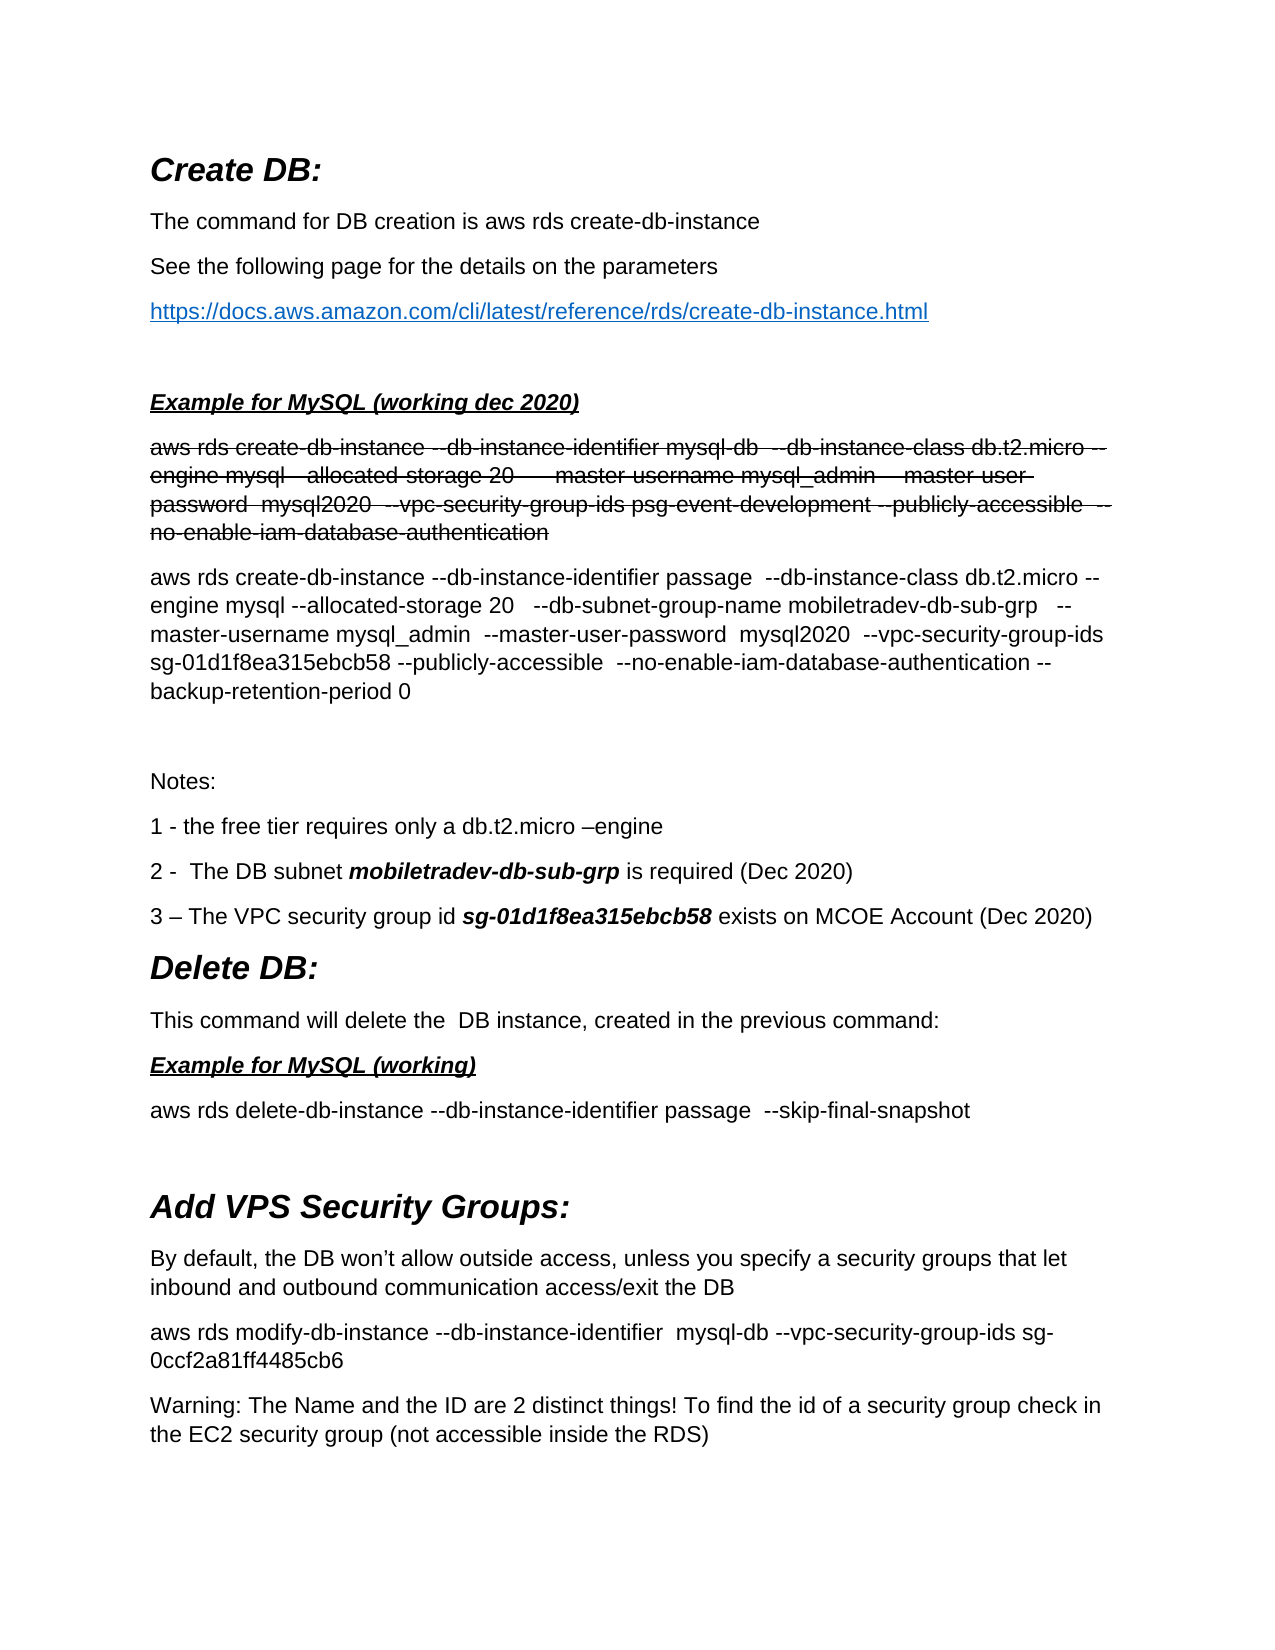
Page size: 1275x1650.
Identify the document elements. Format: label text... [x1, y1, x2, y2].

text The command for DB creation is aws rds create-db-instance [150, 208, 1125, 234]
text aws rds delete-db-instance --db-instance-identifier passage --skip-final-snapshot [150, 1097, 1125, 1123]
text aws rds modify-db-instance --db-instance-identifier mysql-db --vpc-security-group-ids sg-0ccf2a81ff4485cb6 [150, 1319, 1125, 1373]
text Example for MySQL (working) [150, 1052, 1125, 1078]
text aws rds create-db-instance --db-instance-identifier mysql-db --db-instance-class db.t2.micro --engine mysql --allocated-storage 20 --master-username mysql_admin --master-user-password mysql2020 --vpc-security-group-ids psg-event-development --publicly-accessible --no-enable-iam-database-authentication [150, 434, 1125, 545]
text See the following page for the details on the parameters [150, 253, 1125, 279]
text 1 - the free tier requires only a db.t2.micro –engine [150, 813, 1125, 839]
text https://docs.aws.amazon.com/cli/latest/reference/rds/create-db-instance.html [150, 298, 1125, 325]
text By default, the DB won’t allow outside access, unless you specify a security groups that let inbound and outbound communication access/exit the DB [150, 1245, 1125, 1300]
text This command will delete the DB instance, created in the previous command: [150, 1007, 1125, 1033]
text Create DB: [150, 150, 1125, 188]
text aws rds create-db-instance --db-instance-identifier passage --db-instance-class db.t2.micro --engine mysql --allocated-storage 20 --db-subnet-group-name mobiletradev-db-sub-grp --master-username mysql_admin --master-user-password mysql2020 --vpc-security-group-ids sg-01d1f8ea315ebcb58 --publicly-accessible --no-enable-iam-database-authentication --backup-retention-period 0 [150, 564, 1125, 704]
text Warning: The Name and the ID are 2 distinct things! To find the id of a security group check in the EC2 security group (not accessible inside the RDS) [150, 1392, 1125, 1447]
text 2 - The DB subnet mobiletradev-db-sub-grp is required (Dec 2020) [150, 858, 1125, 884]
text 3 – The VPC security group id sg-01d1f8ea315ebcb58 exists on MCOE Account (Dec 2020) [150, 903, 1125, 930]
text Delete DB: [150, 948, 1125, 987]
text Add VPS Security Groups: [150, 1187, 1125, 1225]
text Example for MySQL (working dec 2020) [150, 388, 1125, 415]
text Notes: [150, 768, 1125, 794]
